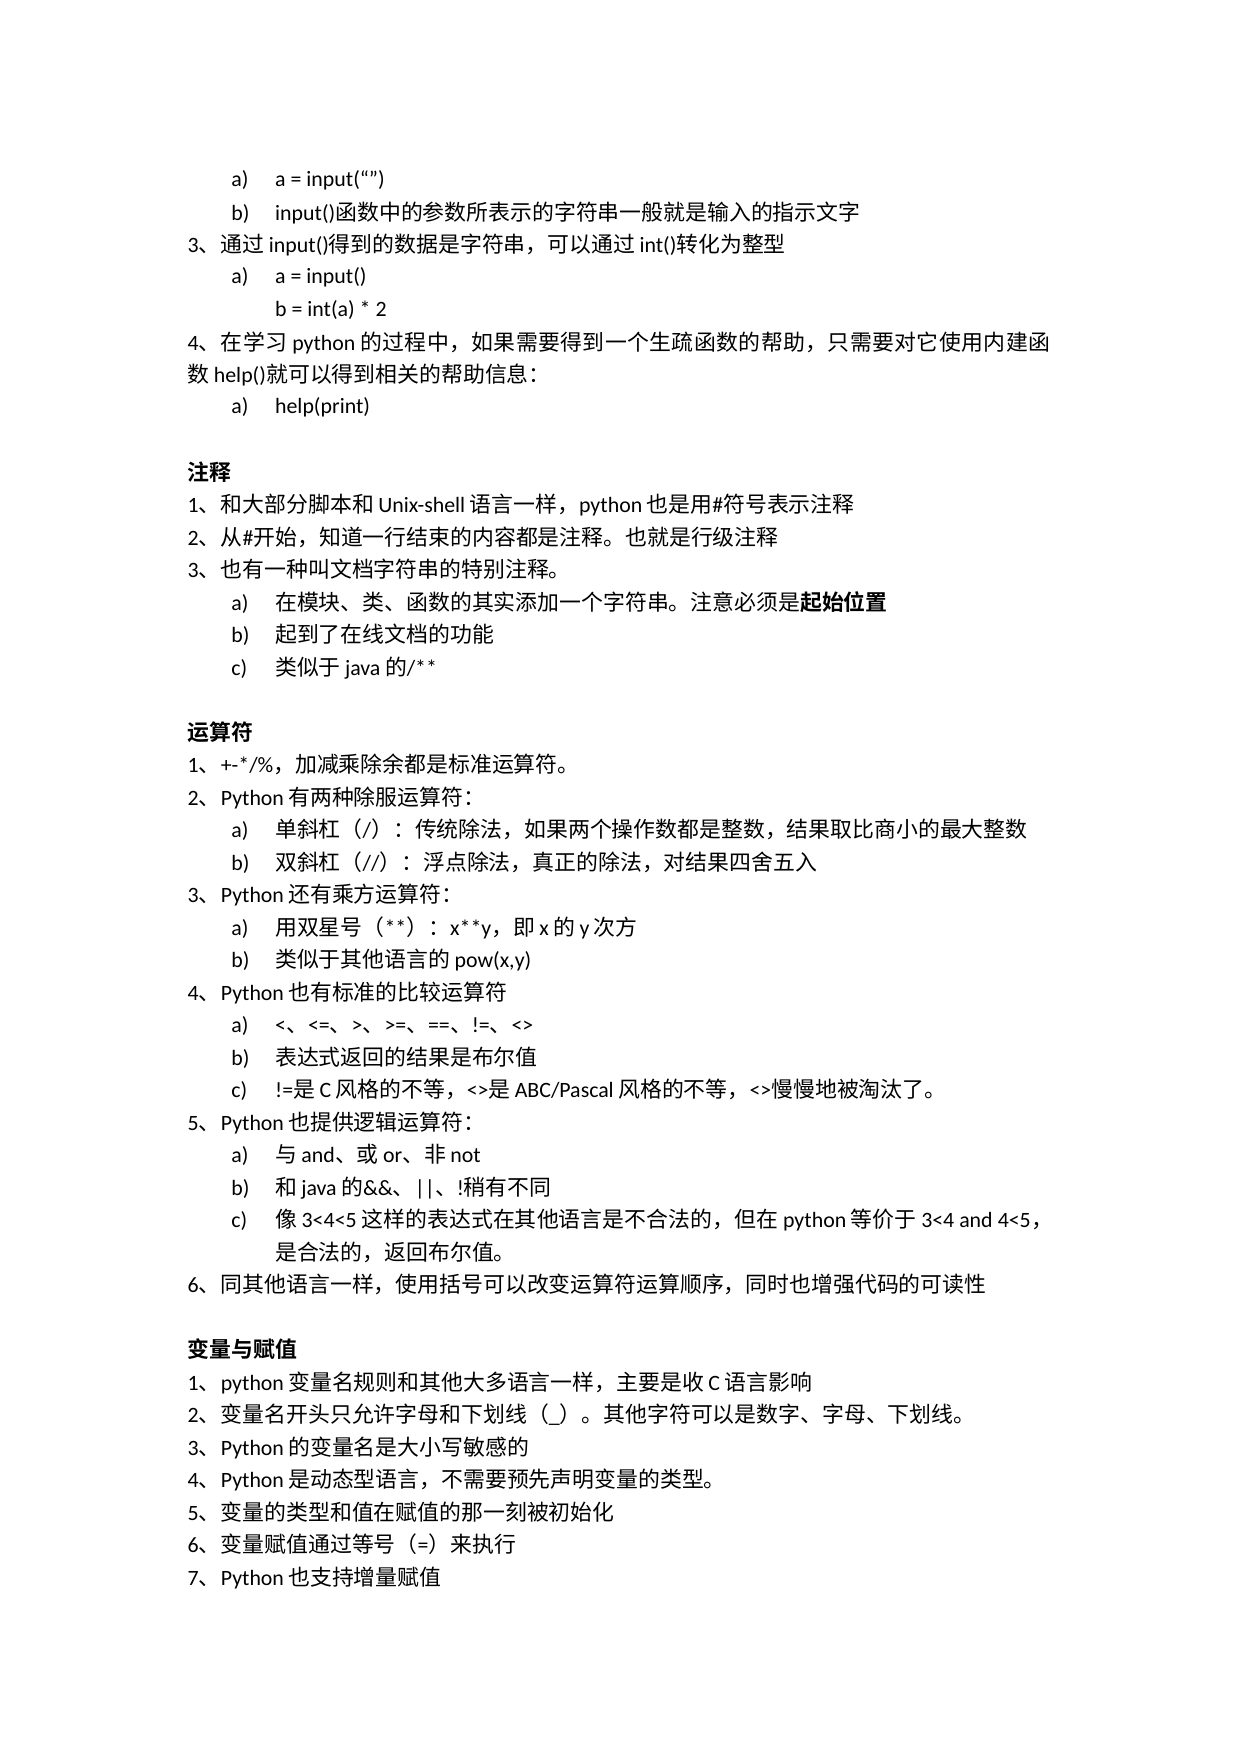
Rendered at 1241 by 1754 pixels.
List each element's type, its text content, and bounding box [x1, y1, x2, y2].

list input()函数中的参数所表示的字符串一般就是输入的指示文字 [231, 194, 1053, 227]
list +-*/%，加减乘除余都是标准运算符。 [187, 747, 1053, 779]
list 像3<4<5这样的表达式在其他语言是不合法的，但在python等价于3<4 and 4<5，是合法的，返回布尔值。 [231, 1202, 1053, 1267]
list a = input() [231, 259, 1053, 292]
list <、<=、>、>=、==、!=、<> [231, 1007, 1053, 1039]
list 注释 [187, 454, 1053, 487]
list !=是C风格的不等，<>是ABC/Pascal风格的不等，<>慢慢地被淘汰了。 [231, 1072, 1053, 1104]
list 通过input()得到的数据是字符串，可以通过int()转化为整型 [187, 227, 1053, 259]
list 与and、或or、非not [231, 1137, 1053, 1169]
list 同其他语言一样，使用括号可以改变运算符运算顺序，同时也增强代码的可读性 [187, 1267, 1053, 1299]
list 类似于java的/** [231, 649, 1053, 682]
list Python的变量名是大小写敏感的 [187, 1429, 1053, 1462]
list 运算符 [187, 714, 1053, 747]
list 双斜杠（//）：浮点除法，真正的除法，对结果四舍五入 [231, 844, 1053, 877]
list python变量名规则和其他大多语言一样，主要是收C语言影响 [187, 1364, 1053, 1397]
list 和大部分脚本和Unix-shell语言一样，python也是用#符号表示注释 [187, 487, 1053, 519]
list b = int(a) * 2 [231, 292, 1053, 324]
list a = input(“”) [231, 162, 1053, 194]
list 表达式返回的结果是布尔值 [231, 1039, 1053, 1072]
list 用双星号（**）：x**y，即x的y次方 [231, 909, 1053, 942]
list Python也提供逻辑运算符： [187, 1104, 1053, 1137]
list Python也支持增量赋值 [187, 1559, 1053, 1592]
list 在学习python的过程中，如果需要得到一个生疏函数的帮助，只需要对它使用内建函数help()就可以得到相关的帮助信息： [187, 324, 1053, 389]
list 类似于其他语言的pow(x,y) [231, 942, 1053, 974]
list 单斜杠（/）：传统除法，如果两个操作数都是整数，结果取比商小的最大整数 [231, 812, 1053, 844]
list Python有两种除服运算符： [187, 779, 1053, 812]
list 变量名开头只允许字母和下划线（_）。其他字符可以是数字、字母、下划线。 [187, 1397, 1053, 1429]
list help(print) [231, 389, 1053, 422]
list 和java的&&、||、!稍有不同 [231, 1169, 1053, 1202]
list Python也有标准的比较运算符 [187, 974, 1053, 1007]
list 变量的类型和值在赋值的那一刻被初始化 [187, 1494, 1053, 1527]
list Python还有乘方运算符： [187, 877, 1053, 909]
list 变量赋值通过等号（=）来执行 [187, 1527, 1053, 1559]
list 在模块、类、函数的其实添加一个字符串。注意必须是起始位置 [231, 584, 1053, 617]
list Python是动态型语言，不需要预先声明变量的类型。 [187, 1462, 1053, 1494]
list 起到了在线文档的功能 [231, 617, 1053, 649]
list 也有一种叫文档字符串的特别注释。 [187, 552, 1053, 584]
list 变量与赋值 [187, 1332, 1053, 1364]
list 从#开始，知道一行结束的内容都是注释。也就是行级注释 [187, 519, 1053, 552]
